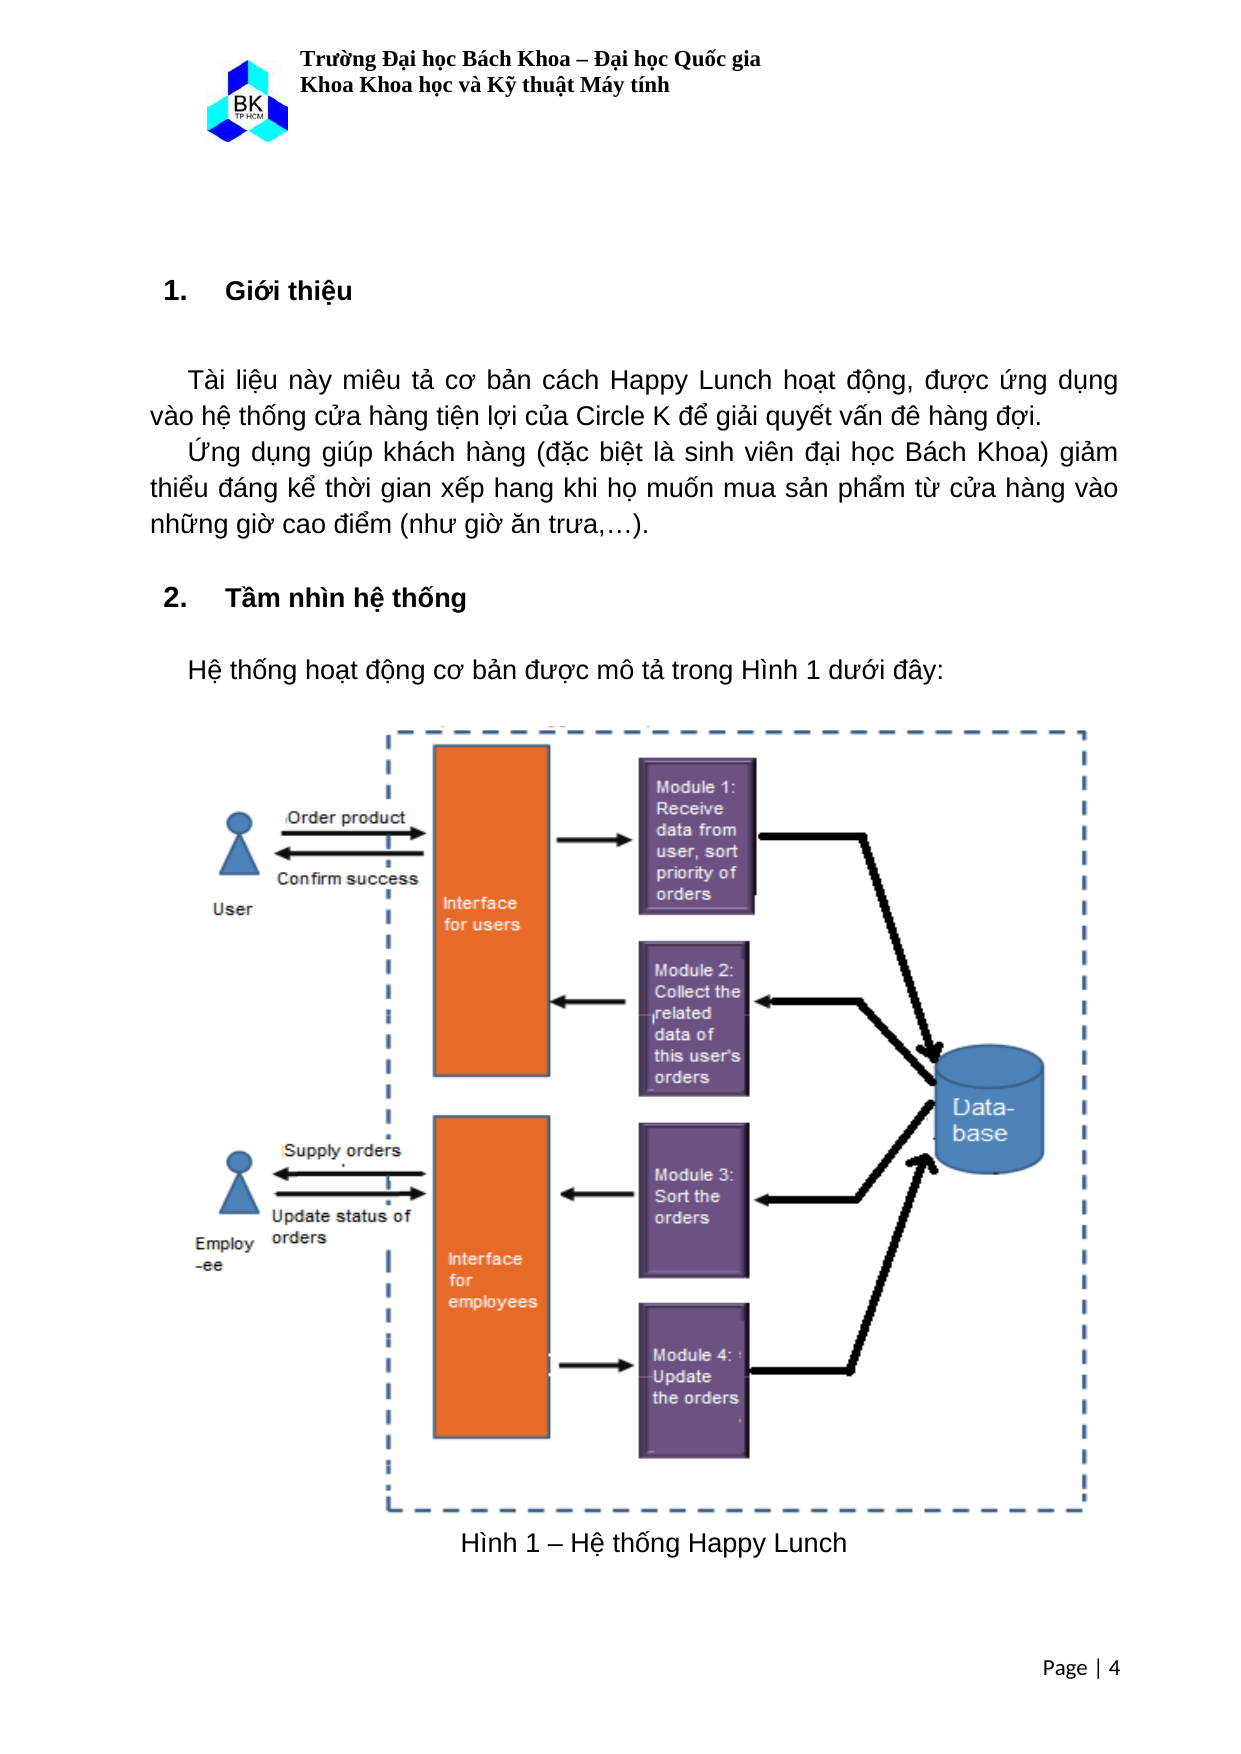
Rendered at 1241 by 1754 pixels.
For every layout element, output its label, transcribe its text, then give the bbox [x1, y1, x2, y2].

text Hệ thống hoạt động cơ bản được mô tả trong Hình 1 dưới đây: [150, 654, 1120, 686]
picture [207, 60, 288, 142]
subtitle Tầm nhìn hệ thống [187, 580, 1120, 613]
text Ứng dụng giúp khách hàng (đặc biệt là sinh viên đại học Bách Khoa) giảm thiểu đáng kể thời gian xếp hang khi họ muốn mua sản phẩm từ cửa hàng vào những giờ cao điểm (như giờ ăn trưa,…). [150, 436, 1120, 539]
text Tài liệu này miêu tả cơ bản cách Happy Lunch hoạt động, được ứng dụng vào hệ thống cửa hàng tiện lợi của Circle K để giải quyết vấn đê hàng đợi. [150, 364, 1120, 431]
picture [187, 726, 1157, 1523]
subtitle Giới thiệu [187, 273, 1120, 306]
text Hình 1 – Hệ thống Happy Lunch [150, 1527, 1120, 1558]
